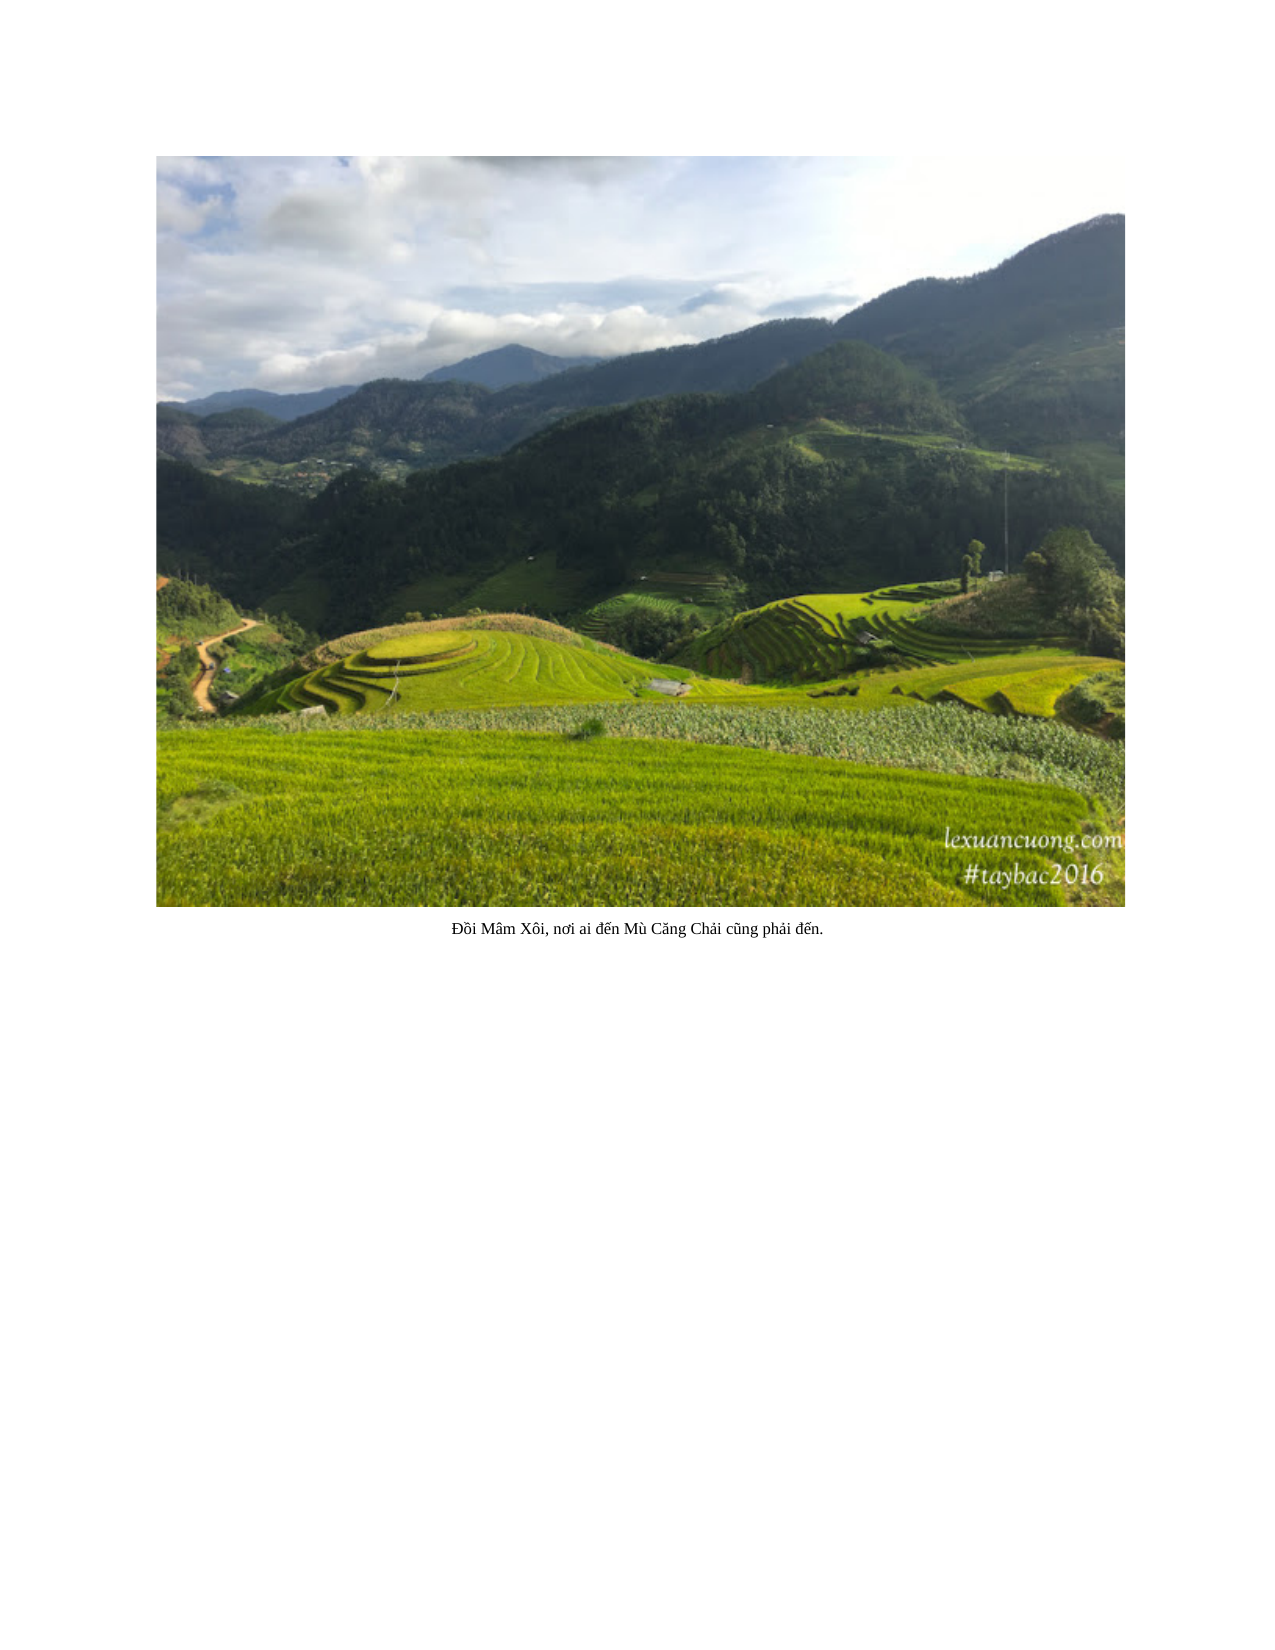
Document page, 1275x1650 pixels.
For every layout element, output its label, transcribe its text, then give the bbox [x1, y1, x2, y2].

table_cell Đồi Mâm Xôi, nơi ai đến Mù Căng Chải cũng phải đến. [150, 913, 1125, 944]
table_header [150, 150, 1125, 912]
picture [156, 156, 1125, 907]
